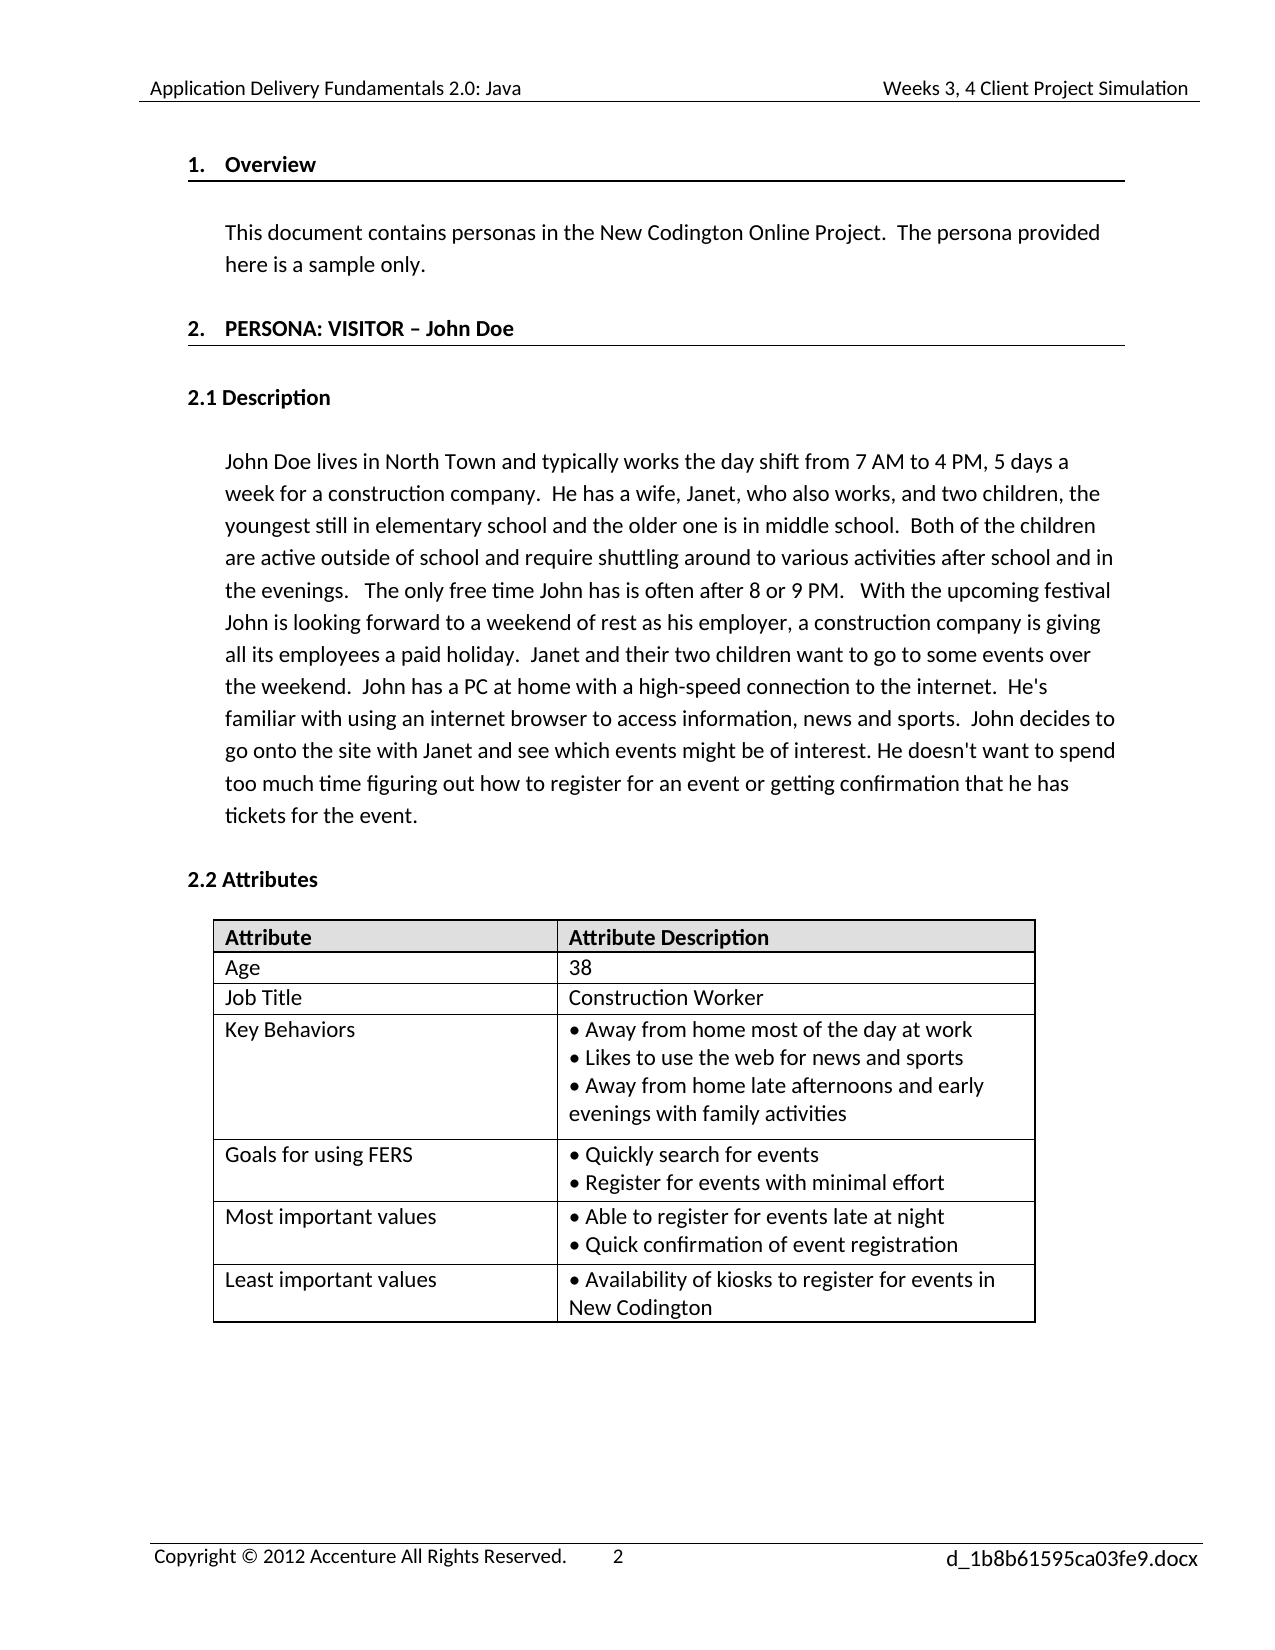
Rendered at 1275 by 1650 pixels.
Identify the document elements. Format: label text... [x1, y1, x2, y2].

table_cell Age [214, 953, 557, 982]
list PERSONA: VISITOR – John Doe [187, 314, 1125, 346]
table_cell Job Title [214, 984, 557, 1014]
list Overview [187, 150, 1125, 182]
table_cell • Away from home most of the day at work • Likes to use the web for news and sports • Away from home late afternoons and early evenings with family activities [558, 1015, 1034, 1139]
table_cell • Availability of kiosks to register for events in New Codington [558, 1265, 1034, 1321]
list 2.2 Attributes [187, 865, 1125, 893]
table_cell Goals for using FERS [214, 1140, 557, 1201]
table_header Attribute [214, 921, 557, 951]
list This document contains personas in the New Codington Online Project. The persona provided here is a sample only. [225, 218, 1125, 278]
table_cell Construction Worker [558, 984, 1034, 1014]
list John Doe lives in North Town and typically works the day shift from 7 AM to 4 PM, 5 days a week for a construction company. He has a wife, Janet, who also works, and two children, the youngest still in elementary school and the older one is in middle school. Both of the children are active outside of school and require shuttling around to various activities after school and in the evenings. The only free time John has is often after 8 or 9 PM. With the upcoming festival John is looking forward to a weekend of rest as his employer, a construction company is giving all its employees a paid holiday. Janet and their two children want to go to some events over the weekend. John has a PC at home with a high-speed connection to the internet. He's familiar with using an internet browser to access information, news and sports. John decides to go onto the site with Janet and see which events might be of interest. He doesn't want to spend too much time figuring out how to register for an event or getting confirmation that he has tickets for the event. [225, 447, 1125, 829]
table_header Attribute Description [558, 921, 1034, 951]
table_cell • Able to register for events late at night • Quick confirmation of event registration [558, 1202, 1034, 1264]
table_cell • Quickly search for events • Register for events with minimal effort [558, 1140, 1034, 1201]
table_cell 38 [558, 953, 1034, 982]
table_cell Least important values [214, 1265, 557, 1321]
table_cell Key Behaviors [214, 1015, 557, 1139]
list 2.1 Description [187, 383, 1125, 411]
table_cell Most important values [214, 1202, 557, 1264]
